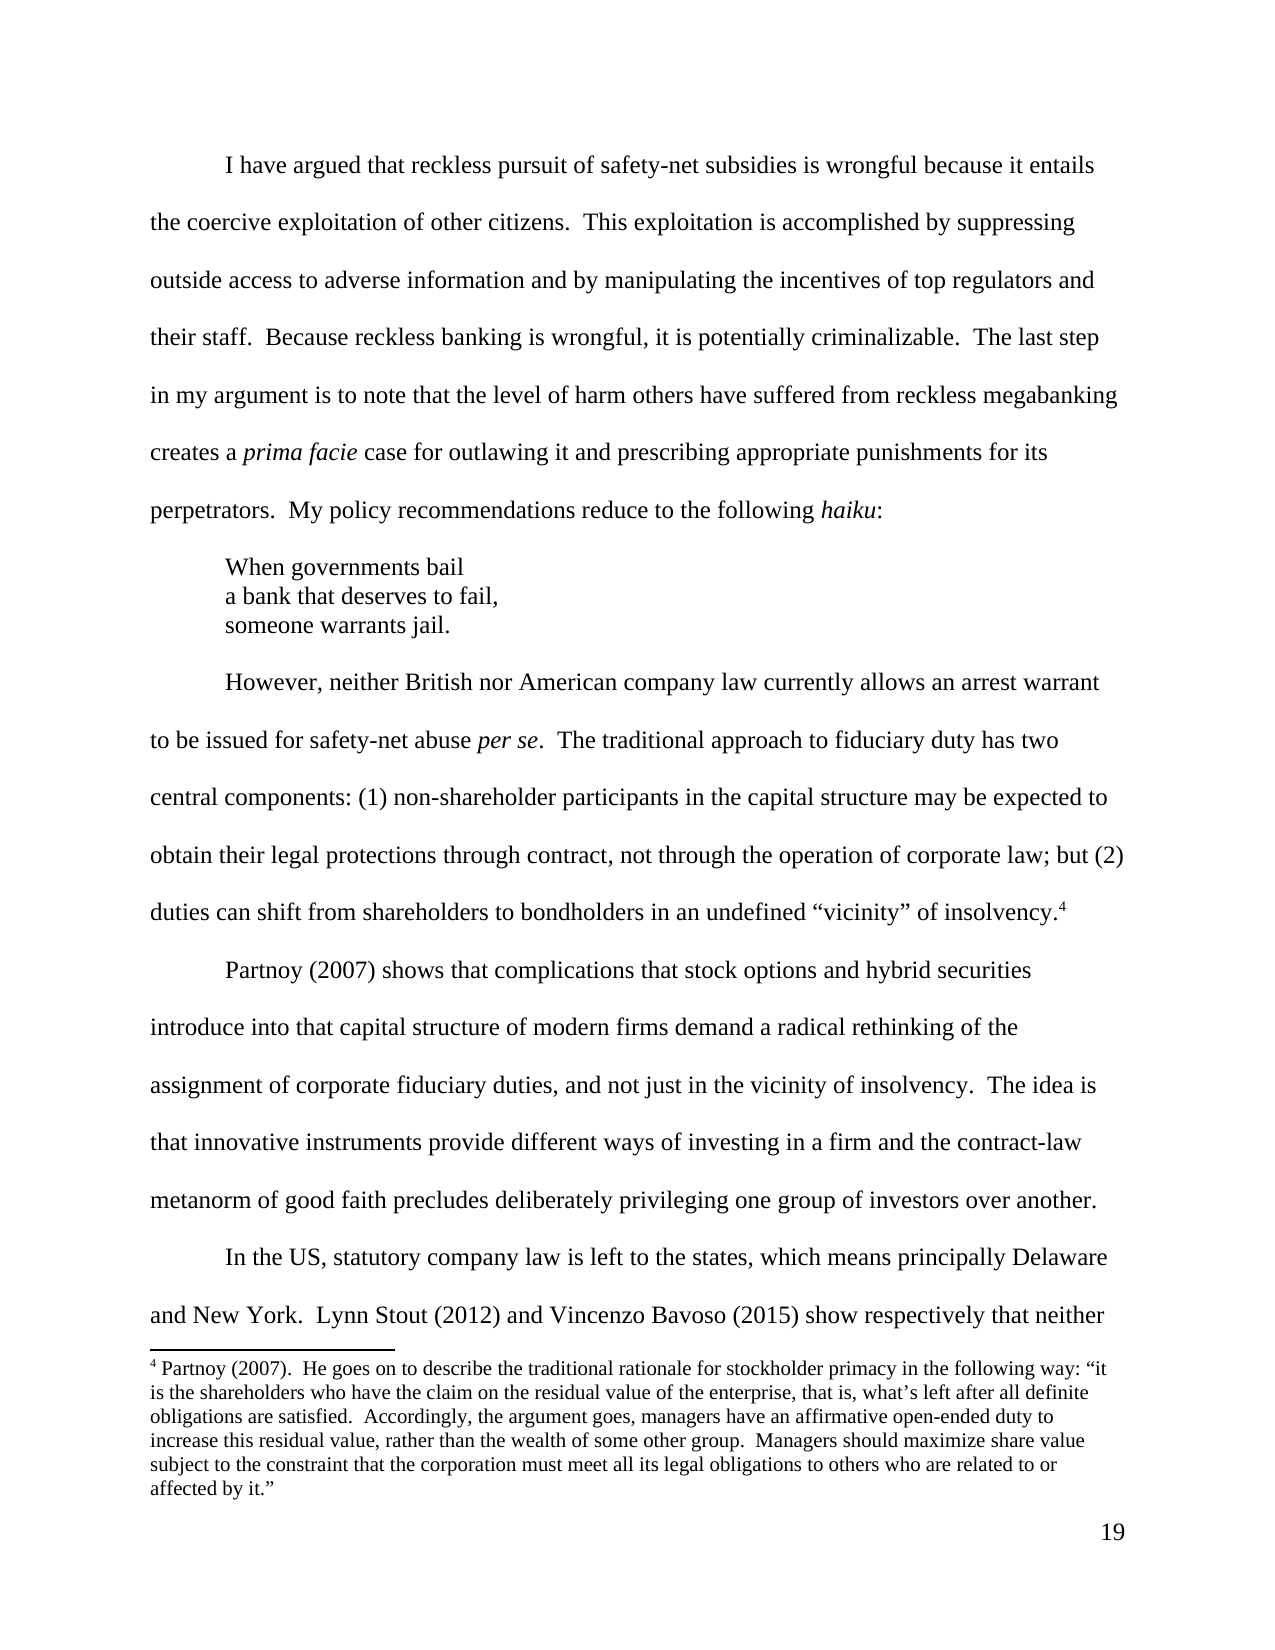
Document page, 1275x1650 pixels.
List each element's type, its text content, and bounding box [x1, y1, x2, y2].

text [150, 1242, 1125, 1329]
text However, neither British nor American company law currently allows an arrest warrant to be issued for safety-net abuse per se. The traditional approach to fiduciary duty has two central components: (1) non-shareholder participants in the capital structure may be expected to obtain their legal protections through contract, not through the operation of corporate law; but (2) duties can shift from shareholders to bondholders in an undefined “vicinity” of insolvency. [150, 667, 1125, 926]
text I have argued that reckless pursuit of safety-net subsidies is wrongful because it entails the coercive exploitation of other citizens. This exploitation is accomplished by suppressing outside access to adverse information and by manipulating the incentives of top regulators and their staff. Because reckless banking is wrongful, it is potentially criminalizable. The last step in my argument is to note that the level of harm others have suffered from reckless megabanking creates a prima facie case for outlawing it and prescribing appropriate punishments for its perpetrators. My policy recommendations reduce to the following haiku: [150, 150, 1125, 524]
text Partnoy (2007) shows that complications that stock options and hybrid securities introduce into that capital structure of modern firms demand a radical rethinking of the assignment of corporate fiduciary duties, and not just in the vicinity of insolvency. The idea is that innovative instruments provide different ways of investing in a firm and the contract-law metanorm of good faith precludes deliberately privileging one group of investors over another. [150, 955, 1125, 1214]
text When governments bail [225, 552, 1125, 581]
text a bank that deserves to fail, [225, 581, 1125, 610]
text someone warrants jail. [225, 610, 1125, 639]
